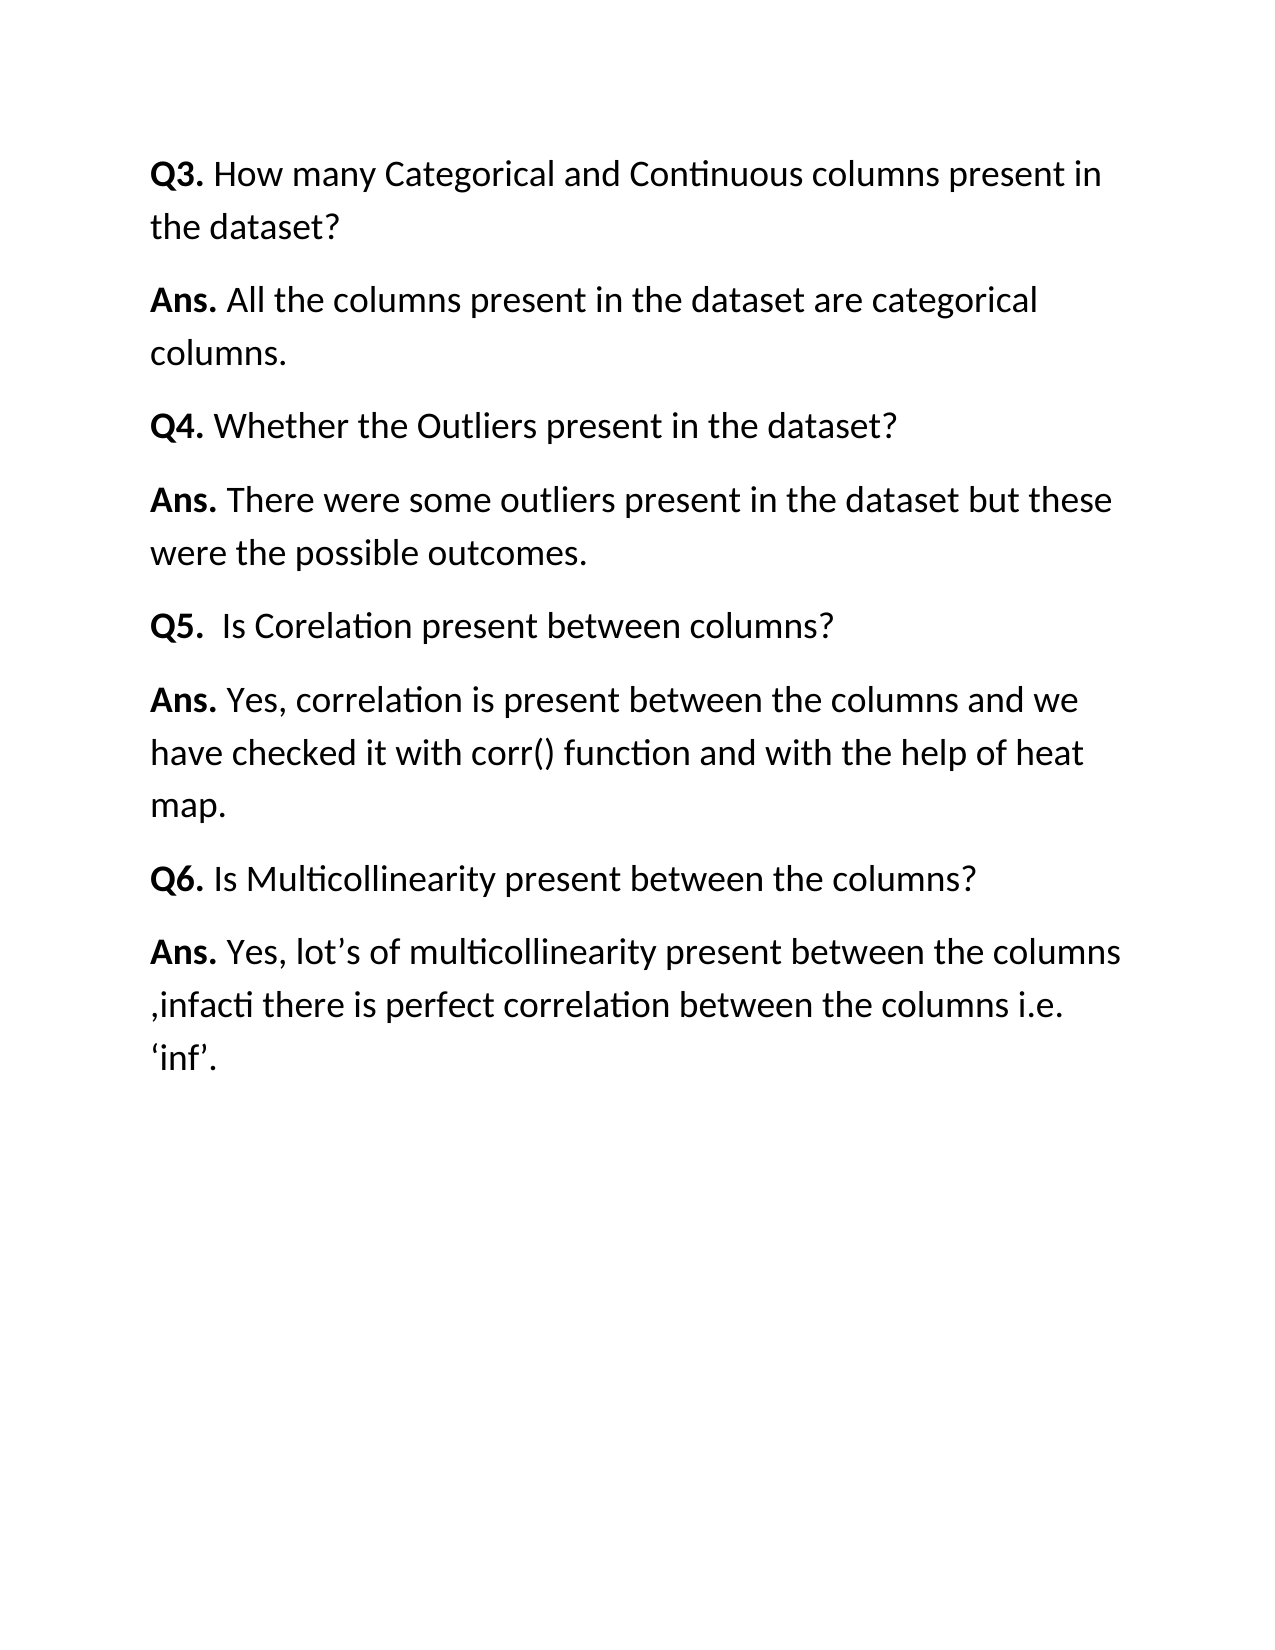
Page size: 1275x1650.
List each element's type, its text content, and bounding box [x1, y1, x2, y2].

text Ans. All the columns present in the dataset are categorical columns. [150, 276, 1125, 375]
text Ans. There were some outliers present in the dataset but these were the possible outcomes. [150, 476, 1125, 574]
text Ans. Yes, lot’s of multicollinearity present between the columns ,infacti there is perfect correlation between the columns i.e. ‘inf’. [150, 928, 1125, 1079]
text Ans. Yes, correlation is present between the columns and we have checked it with corr() function and with the help of heat map. [150, 676, 1125, 827]
text Q5. Is Corelation present between columns? [150, 602, 1125, 648]
text Q6. Is Multicollinearity present between the columns? [150, 855, 1125, 901]
text Q4. Whether the Outliers present in the dataset? [150, 402, 1125, 448]
text Q3. How many Categorical and Continuous columns present in the dataset? [150, 150, 1125, 248]
